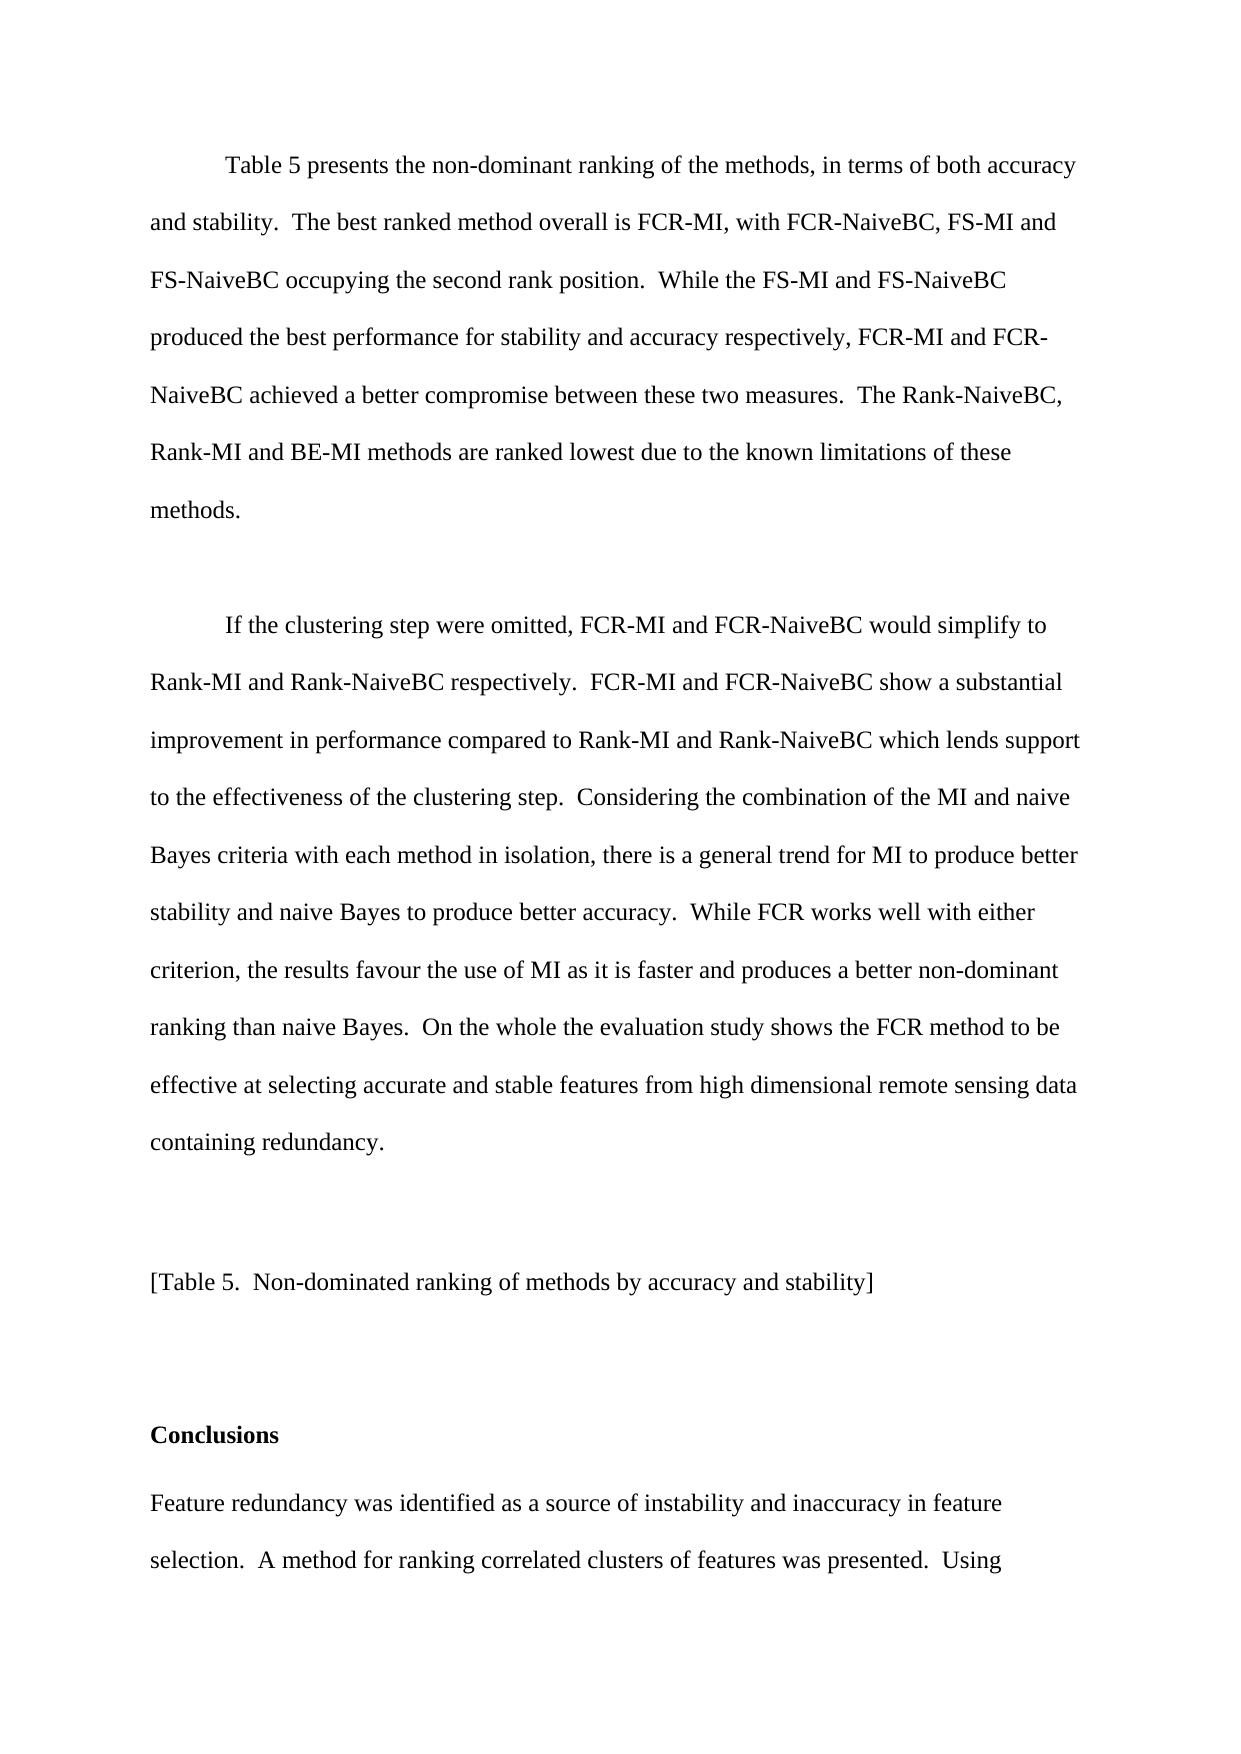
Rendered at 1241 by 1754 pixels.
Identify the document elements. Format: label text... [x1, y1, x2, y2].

subtitle Conclusions [150, 1420, 1031, 1449]
text [Table 5. Non-dominated ranking of methods by accuracy and stability] [150, 1267, 1090, 1296]
text If the clustering step were omitted, FCR-MI and FCR-NaiveBC would simplify to Rank-MI and Rank-NaiveBC respectively. FCR-MI and FCR-NaiveBC show a substantial improvement in performance compared to Rank-MI and Rank-NaiveBC which lends support to the effectiveness of the clustering step. Considering the combination of the MI and naive Bayes criteria with each method in isolation, there is a general trend for MI to produce better stability and naive Bayes to produce better accuracy. While FCR works well with either criterion, the results favour the use of MI as it is faster and produces a better non-dominant ranking than naive Bayes. On the whole the evaluation study shows the FCR method to be effective at selecting accurate and stable features from high dimensional remote sensing data containing redundancy. [150, 610, 1090, 1156]
